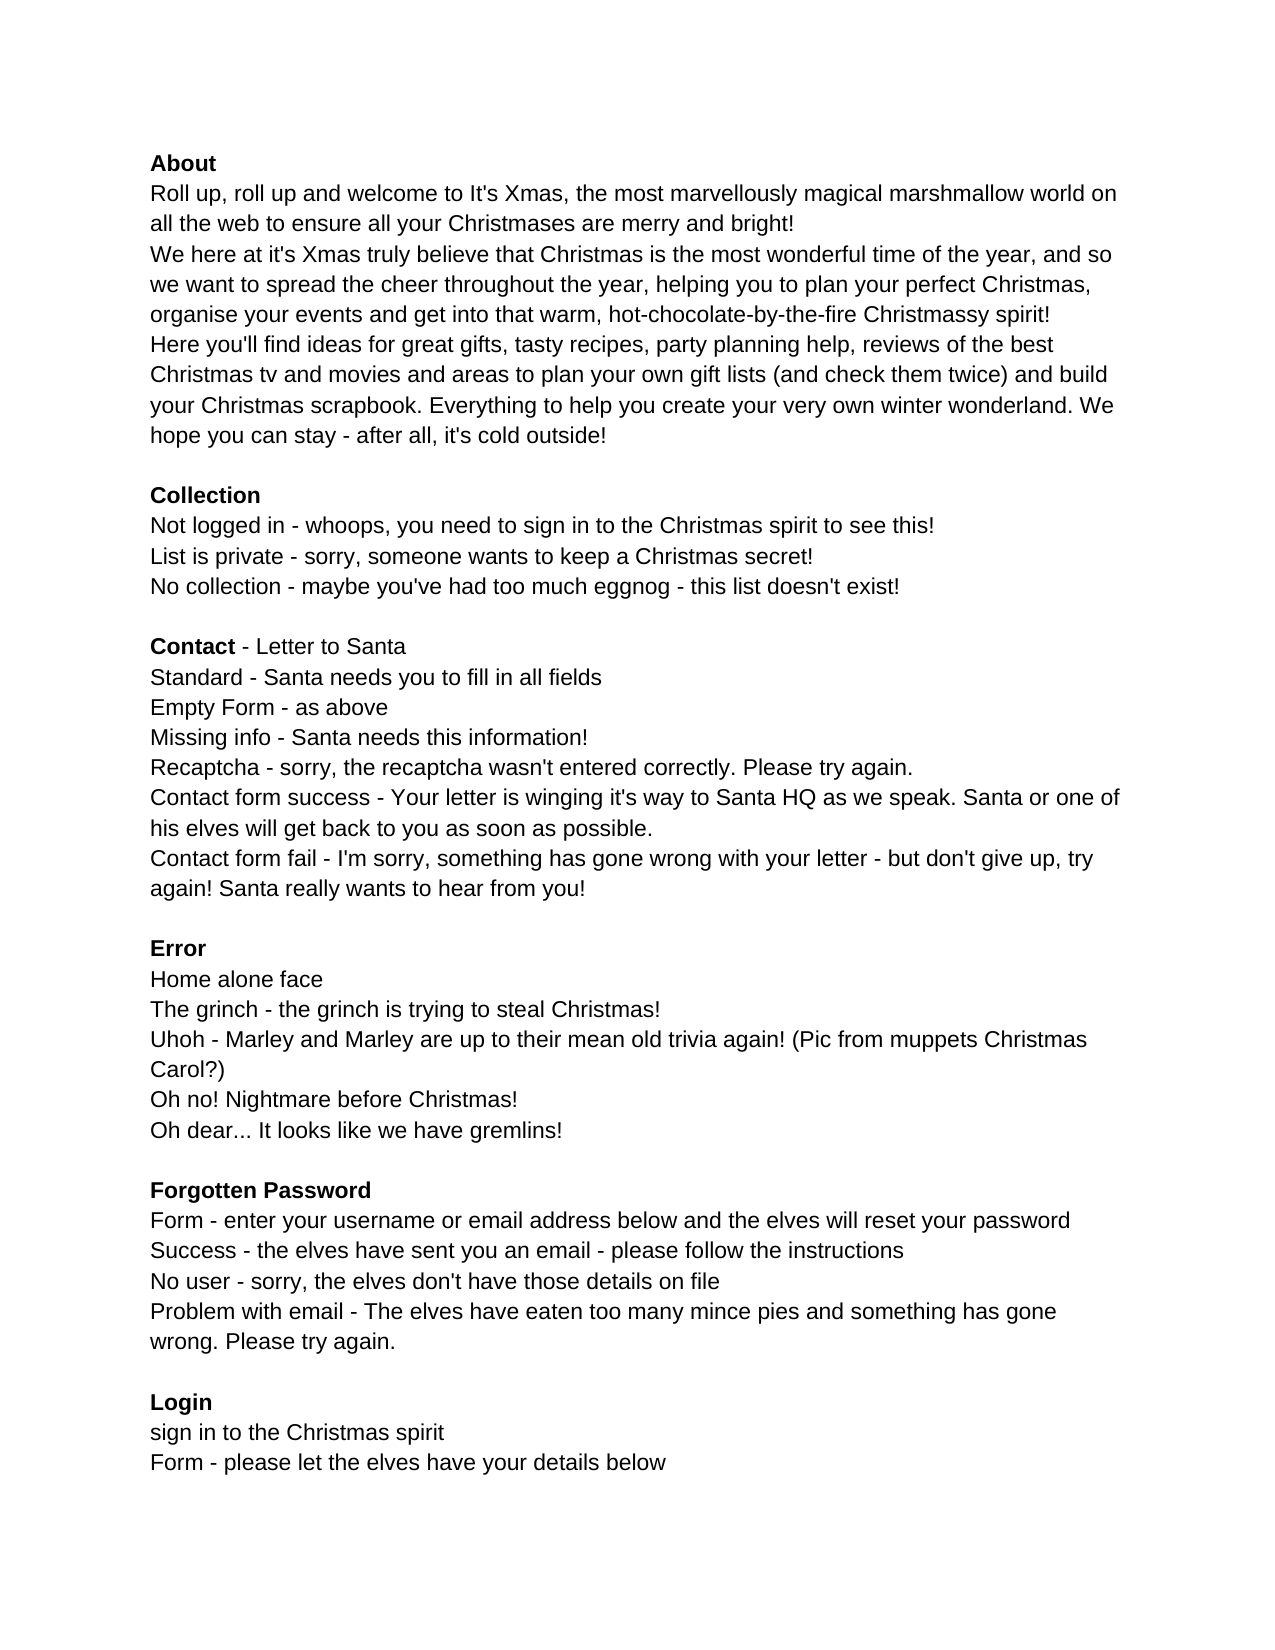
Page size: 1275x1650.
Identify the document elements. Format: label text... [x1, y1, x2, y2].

text Contact form success - Your letter is winging it's way to Santa HQ as we speak. Santa or one of his elves will get back to you as soon as possible. [150, 784, 1125, 841]
text Not logged in - whoops, you need to sign in to the Christmas spirit to see this! [150, 512, 1125, 539]
text Missing info - Santa needs this information! [150, 724, 1125, 750]
text Error [150, 935, 1125, 962]
text Oh dear... It looks like we have gremlins! [150, 1117, 1125, 1143]
text Collection [150, 482, 1125, 509]
text The grinch - the grinch is trying to steal Christmas! [150, 996, 1125, 1022]
text Contact - Letter to Santa [150, 633, 1125, 660]
text sign in to the Christmas spirit [150, 1419, 1125, 1445]
text Forgotten Password [150, 1177, 1125, 1203]
text Empty Form - as above [150, 694, 1125, 720]
text Oh no! Nightmare before Christmas! [150, 1086, 1125, 1113]
text Login [150, 1388, 1125, 1415]
text Success - the elves have sent you an email - please follow the instructions [150, 1237, 1125, 1264]
text Standard - Santa needs you to fill in all fields [150, 663, 1125, 690]
text Roll up, roll up and welcome to It's Xmas, the most marvellously magical marshmallow world on all the web to ensure all your Christmases are merry and bright! [150, 180, 1125, 237]
text About [150, 150, 1125, 176]
text Problem with email - The elves have eaten too many mince pies and something has gone wrong. Please try again. [150, 1298, 1125, 1354]
text No user - sorry, the elves don't have those details on file [150, 1268, 1125, 1294]
text Contact form fail - I'm sorry, something has gone wrong with your letter - but don't give up, try again! Santa really wants to hear from you! [150, 845, 1125, 901]
text Home alone face [150, 966, 1125, 992]
text We here at it's Xmas truly believe that Christmas is the most wonderful time of the year, and so we want to spread the cheer throughout the year, helping you to plan your perfect Christmas, organise your events and get into that warm, hot-chocolate-by-the-fire Christmassy spirit! [150, 241, 1125, 327]
text Here you'll find ideas for great gifts, tasty recipes, party planning help, reviews of the best Christmas tv and movies and areas to plan your own gift lists (and check them twice) and build your Christmas scrapbook. Everything to help you create your very own winter wonderland. We hope you can stay - after all, it's cold outside! [150, 331, 1125, 448]
text Form - please let the elves have your details below [150, 1449, 1125, 1475]
text List is private - sorry, someone wants to keep a Christmas secret! [150, 543, 1125, 569]
text No collection - maybe you've had too much eggnog - this list doesn't exist! [150, 573, 1125, 599]
text Form - enter your username or email address below and the elves will reset your password [150, 1207, 1125, 1234]
text Uhoh - Marley and Marley are up to their mean old trivia again! (Pic from muppets Christmas Carol?) [150, 1026, 1125, 1083]
text Recaptcha - sorry, the recaptcha wasn't entered correctly. Please try again. [150, 754, 1125, 781]
